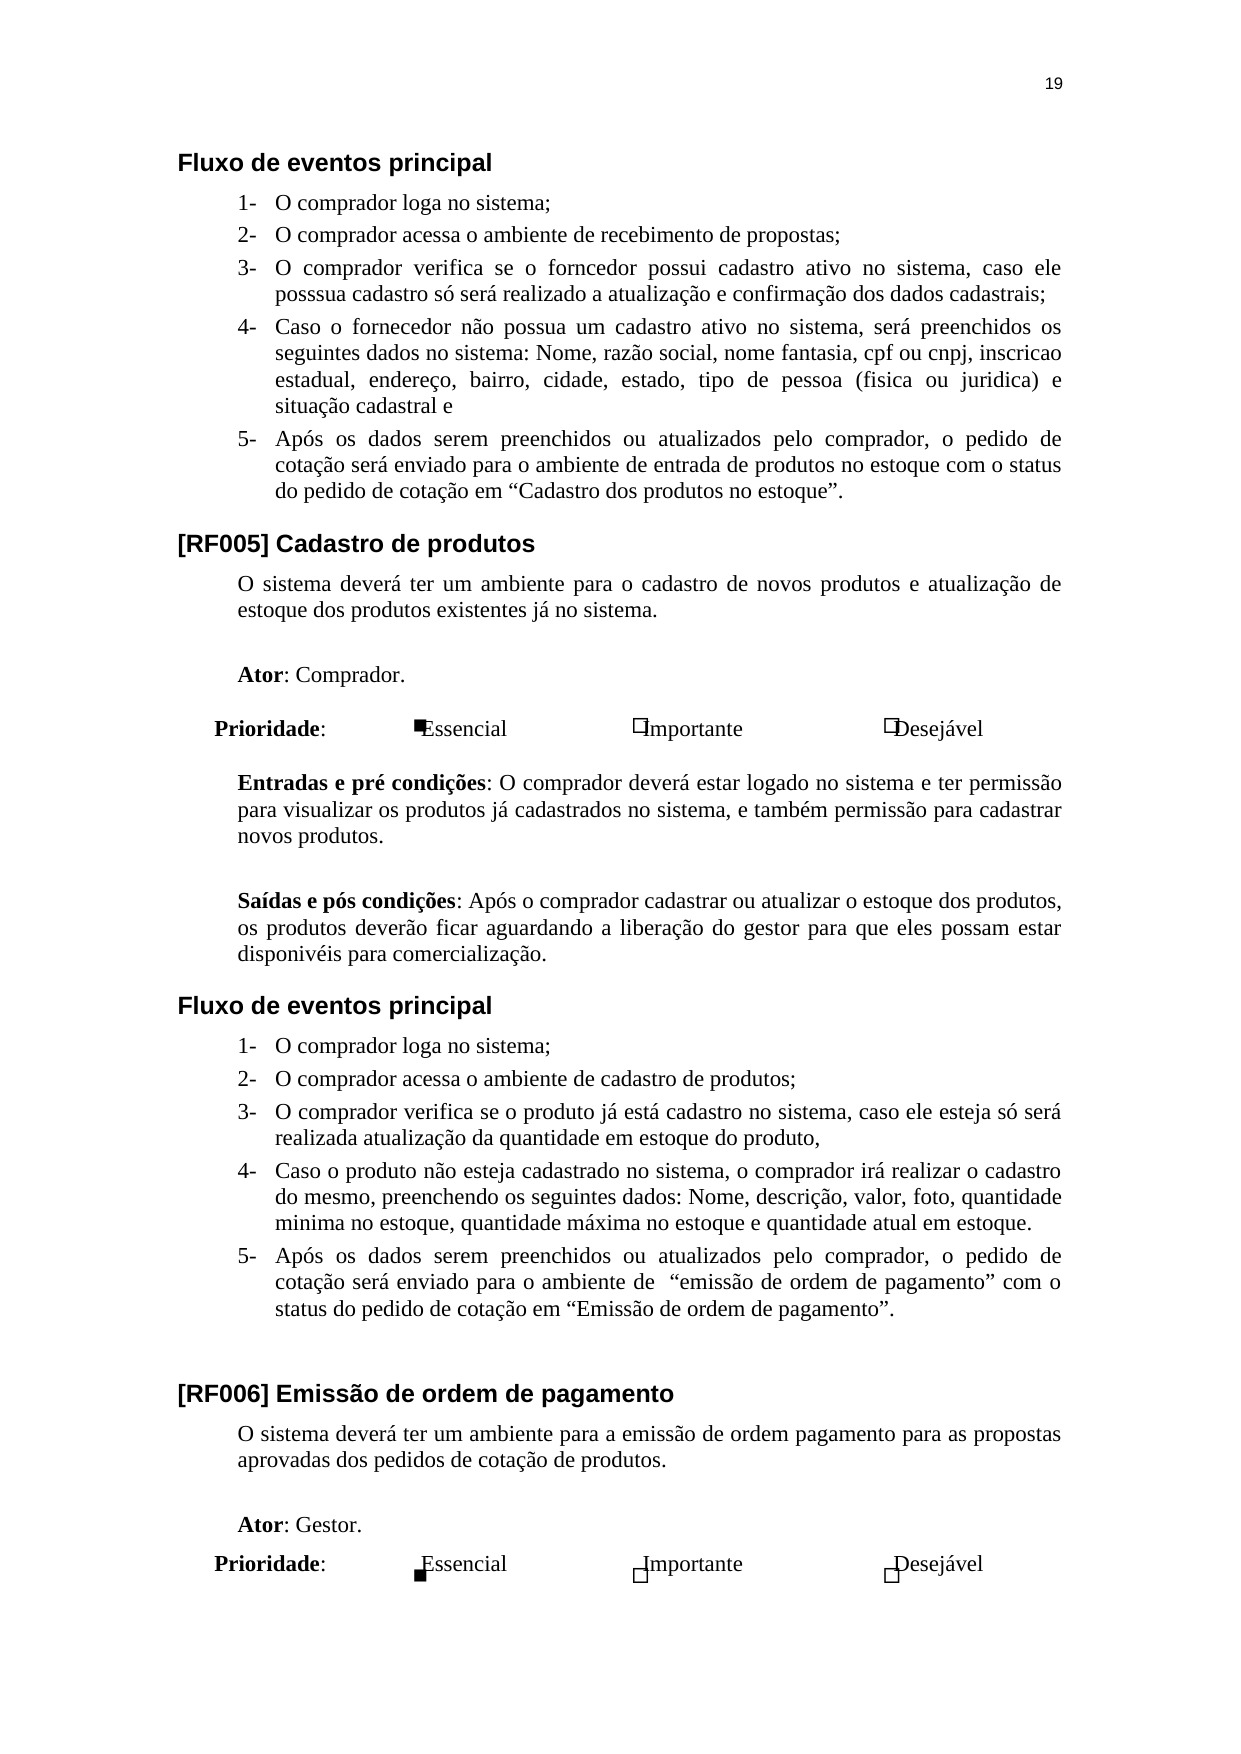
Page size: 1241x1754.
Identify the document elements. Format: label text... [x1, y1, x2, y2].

text Ator: Comprador. [237, 662, 1063, 688]
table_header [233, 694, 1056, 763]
list O comprador verifica se o produto já está cadastro no sistema, caso ele esteja só será realizada atualização da quantidade em estoque do produto, [237, 1098, 1063, 1151]
list O comprador verifica se o forncedor possui cadastro ativo no sistema, caso ele posssua cadastro só será realizado a atualização e confirmação dos dados cadastrais; [237, 254, 1063, 307]
list Caso o fornecedor não possua um cadastro ativo no sistema, será preenchidos os seguintes dados no sistema: Nome, razão social, nome fantasia, cpf ou cnpj, inscricao estadual, endereço, bairro, cidade, estado, tipo de pessoa (fisica ou juridica) e situação cadastral e [237, 313, 1063, 418]
text Ator: Gestor. [237, 1512, 1063, 1538]
text Saídas e pós condições: Após o comprador cadastrar ou atualizar o estoque dos produtos, os produtos deverão ficar aguardando a liberação do gestor para que eles possam estar disponivéis para comercialização. [237, 887, 1063, 966]
list Após os dados serem preenchidos ou atualizados pelo comprador, o pedido de cotação será enviado para o ambiente de “emissão de ordem de pagamento” com o status do pedido de cotação em “Emissão de ordem de pagamento”. [237, 1242, 1063, 1321]
list O comprador acessa o ambiente de recebimento de propostas; [237, 221, 1063, 248]
text Fluxo de eventos principal [177, 148, 1063, 176]
list Caso o produto não esteja cadastrado no sistema, o comprador irá realizar o cadastro do mesmo, preenchendo os seguintes dados: Nome, descrição, valor, foto, quantidade minima no estoque, quantidade máxima no estoque e quantidade atual em estoque. [237, 1157, 1063, 1236]
list O comprador loga no sistema; [237, 1033, 1063, 1059]
text Entradas e pré condições: O comprador deverá estar logado no sistema e ter permissão para visualizar os produtos já cadastrados no sistema, e também permissão para cadastrar novos produtos. [237, 769, 1063, 848]
text O sistema deverá ter um ambiente para o cadastro de novos produtos e atualização de estoque dos produtos existentes já no sistema. [237, 570, 1063, 623]
list O comprador loga no sistema; [237, 189, 1063, 215]
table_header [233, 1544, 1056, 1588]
text O sistema deverá ter um ambiente para a emissão de ordem pagamento para as propostas aprovadas dos pedidos de cotação de produtos. [237, 1420, 1063, 1473]
list O comprador acessa o ambiente de cadastro de produtos; [237, 1065, 1063, 1092]
text Fluxo de eventos principal [177, 991, 1063, 1020]
text [RF005] Cadastro de produtos [177, 529, 1063, 557]
text [RF006] Emissão de ordem de pagamento [177, 1379, 1063, 1407]
list Após os dados serem preenchidos ou atualizados pelo comprador, o pedido de cotação será enviado para o ambiente de entrada de produtos no estoque com o status do pedido de cotação em “Cadastro dos produtos no estoque”. [237, 425, 1063, 504]
